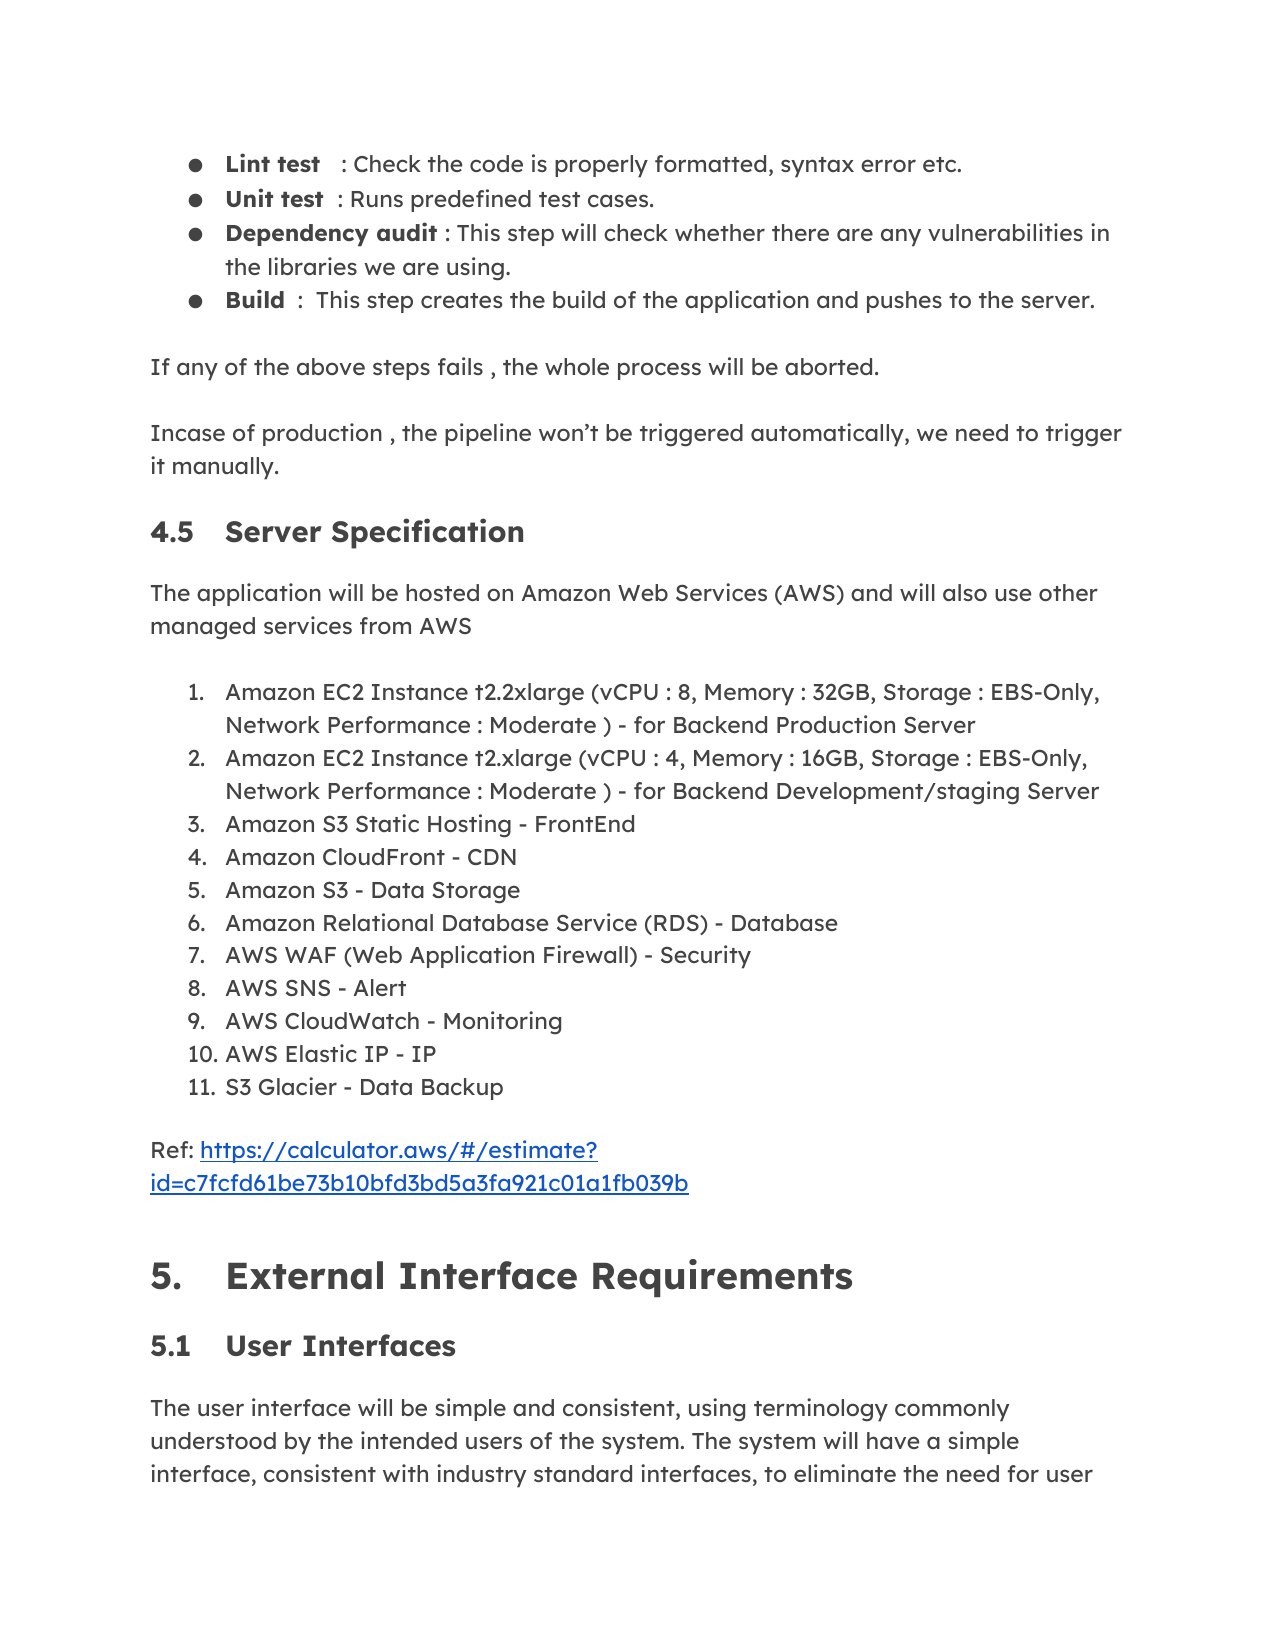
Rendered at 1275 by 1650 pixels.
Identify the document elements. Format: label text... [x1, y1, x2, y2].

text Ref: https://calculator.aws/#/estimate?id=c7fcfd61be73b10bfd3bd5a3fa921c01a1fb039b [150, 1136, 1125, 1197]
list Amazon S3 Static Hosting - FrontEnd [187, 809, 1125, 838]
subtitle External Interface Requirements [150, 1252, 1125, 1298]
list Build : This step creates the build of the application and pushes to the server. [187, 285, 1125, 315]
list Unit test : Runs predefined test cases. [187, 184, 1125, 214]
list S3 Glacier - Data Backup [187, 1073, 1125, 1101]
list Amazon Relational Database Service (RDS) - Database [187, 908, 1125, 937]
list AWS WAF (Web Application Firewall) - Security [187, 941, 1125, 969]
text If any of the above steps fails , the whole process will be aborted. [150, 352, 1125, 381]
list AWS Elastic IP - IP [187, 1040, 1125, 1068]
list Amazon CloudFront - CDN [187, 842, 1125, 871]
list Amazon EC2 Instance t2.2xlarge (vCPU : 8, Memory : 32GB, Storage : EBS-Only, Network Performance : Moderate ) - for Backend Production Server [187, 678, 1125, 739]
list Lint test : Check the code is properly formatted, syntax error etc. [187, 150, 1125, 180]
subtitle Server Specification [150, 513, 1125, 550]
list Amazon S3 - Data Storage [187, 875, 1125, 904]
text The application will be hosted on Amazon Web Services (AWS) and will also use other managed services from AWS [150, 579, 1125, 640]
list AWS SNS - Alert [187, 974, 1125, 1002]
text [150, 1393, 1125, 1488]
subtitle User Interfaces [150, 1328, 1125, 1364]
list Amazon EC2 Instance t2.xlarge (vCPU : 4, Memory : 16GB, Storage : EBS-Only, Network Performance : Moderate ) - for Backend Development/staging Server [187, 743, 1125, 805]
text Incase of production , the pipeline won’t be triggered automatically, we need to trigger it manually. [150, 418, 1125, 480]
list AWS CloudWatch - Monitoring [187, 1007, 1125, 1035]
list Dependency audit : This step will check whether there are any vulnerabilities in the libraries we are using. [187, 218, 1125, 281]
